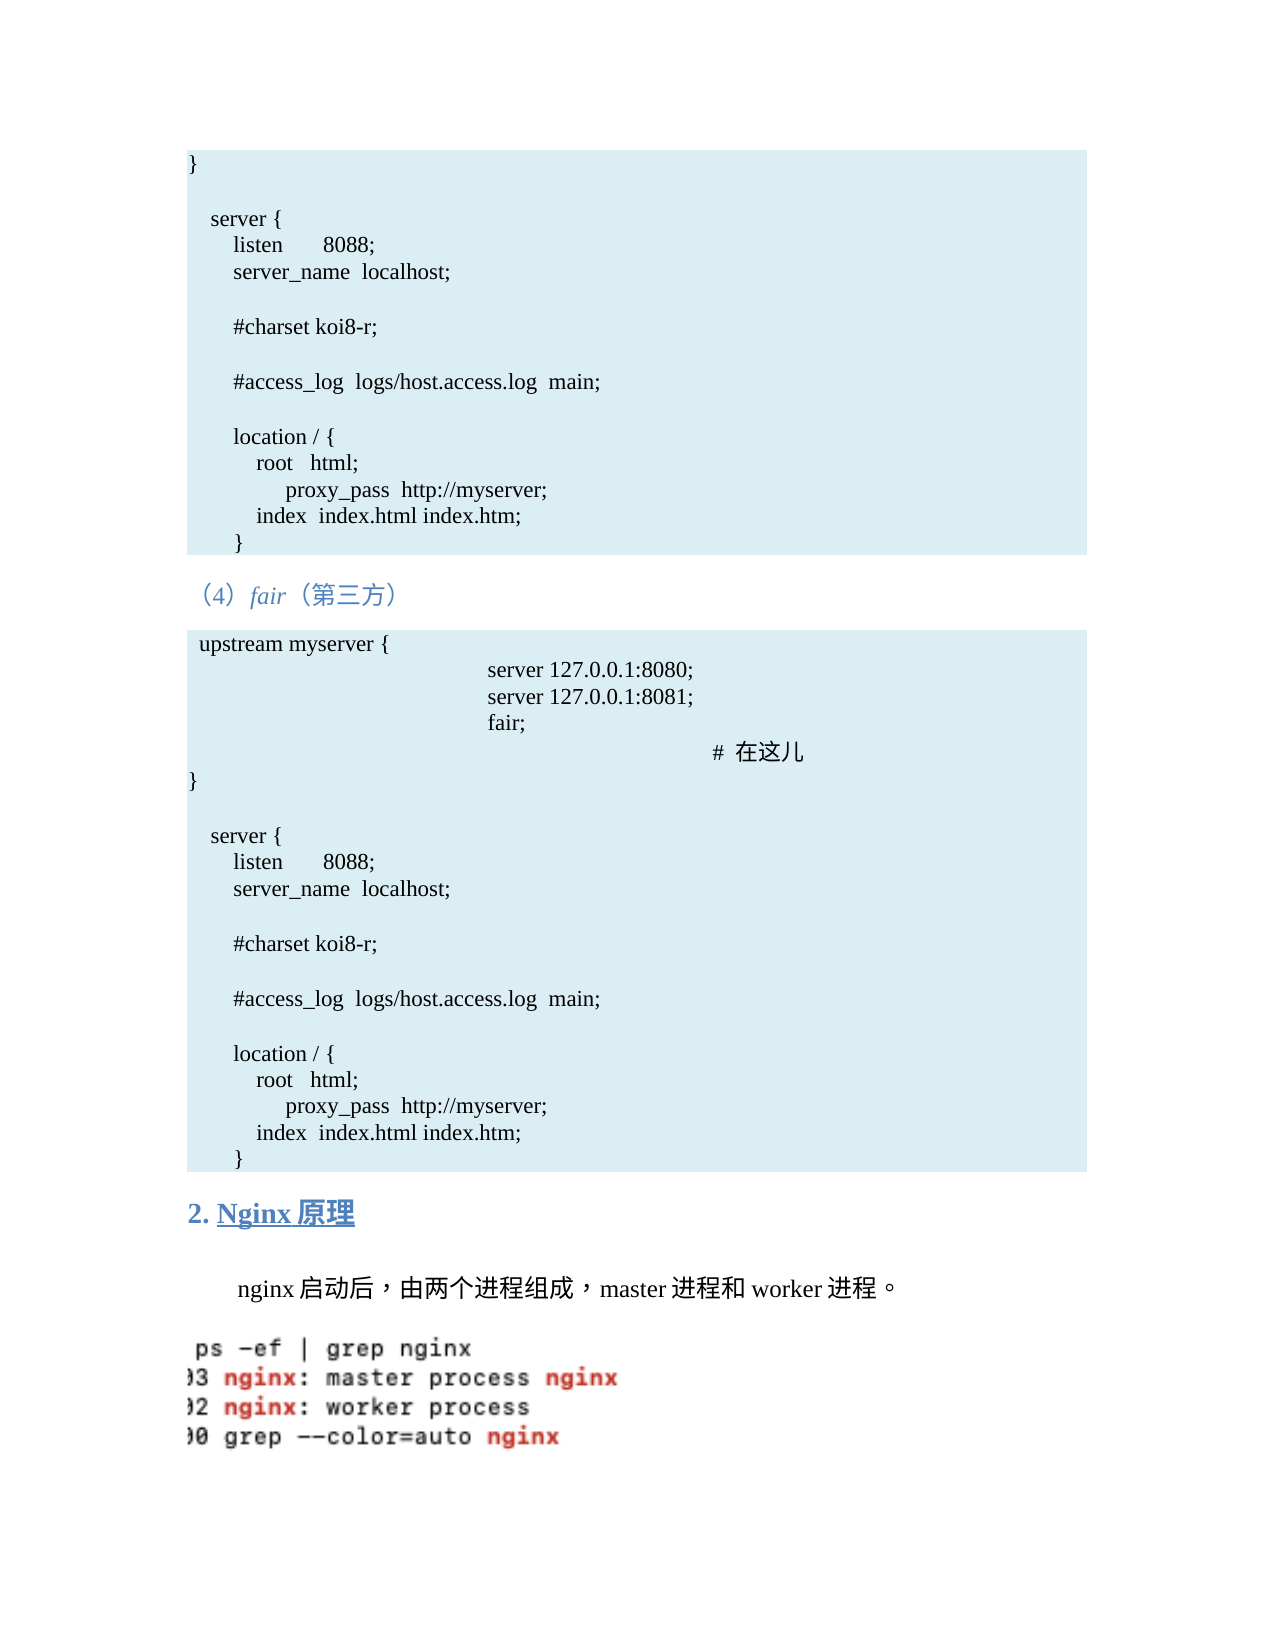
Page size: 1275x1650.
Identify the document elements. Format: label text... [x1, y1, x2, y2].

subtitle Nginx原理 [187, 1192, 1087, 1232]
subtitle （4）fair（第三方） [187, 576, 1087, 612]
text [187, 150, 1087, 555]
picture [187, 1323, 663, 1451]
text nginx启动后，由两个进程组成，master进程和worker进程。 [187, 1271, 1087, 1305]
text upstream myserver { server 127.0.0.1:8080; server 127.0.0.1:8081; fair; # 在这儿 } server { listen 8088; server_name localhost; #charset koi8-r; #access_log logs/host.access.log main; location / { root html; proxy_pass http://myserver; index index.html index.htm; } [187, 630, 1087, 1172]
